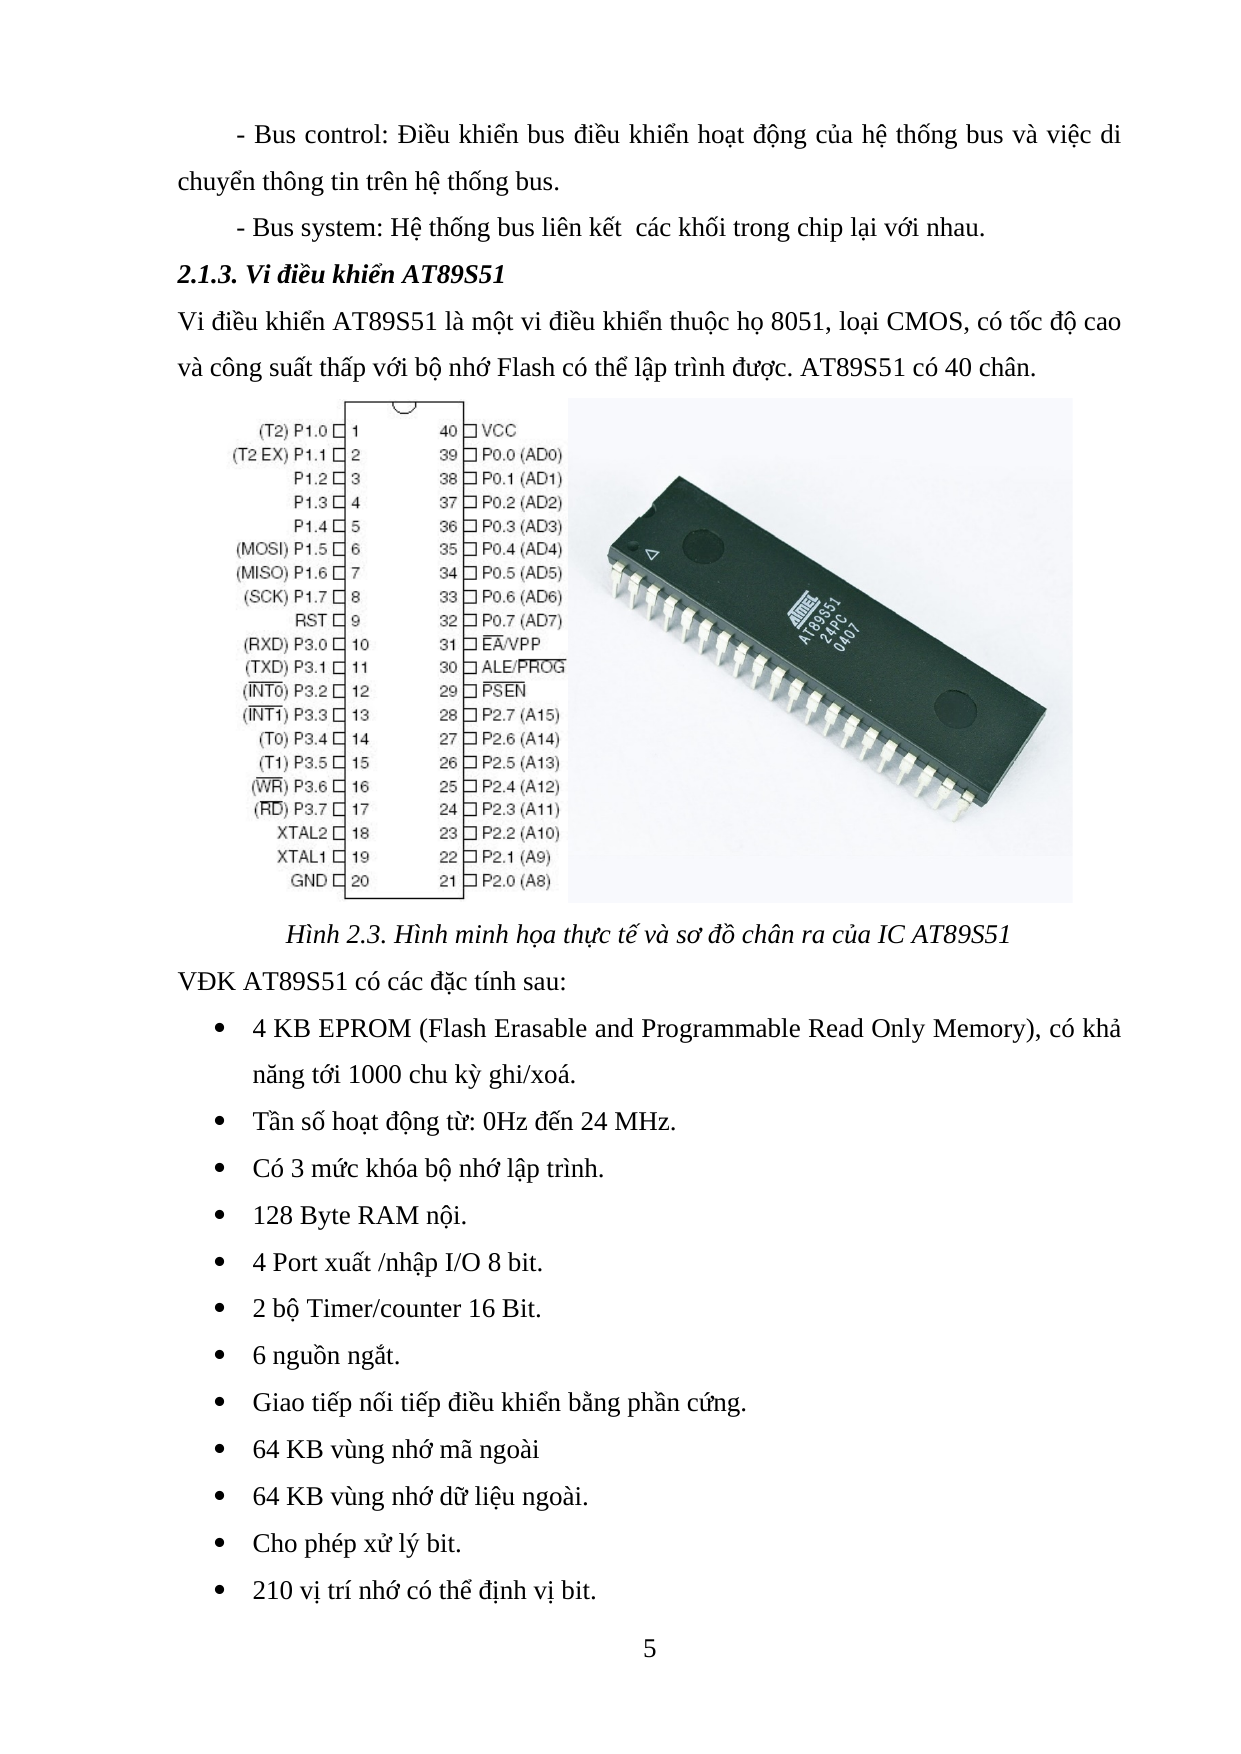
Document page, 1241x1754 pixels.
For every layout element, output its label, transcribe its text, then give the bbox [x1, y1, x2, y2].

text Vi điều khiển AT89S51 là một vi điều khiển thuộc họ 8051, loại CMOS, có tốc độ cao và công suất thấp với bộ nhớ Flash có thể lập trình được. AT89S51 có 40 chân. [177, 305, 1122, 383]
list 128 Byte RAM nội. [215, 1199, 1122, 1230]
list Tần số hoạt động từ: 0Hz đến 24 MHz. [215, 1105, 1122, 1136]
list 6 nguồn ngắt. [215, 1339, 1122, 1371]
text - Bus control: Điều khiển bus điều khiển hoạt động của hệ thống bus và việc di chuyển thông tin trên hệ thống bus. [177, 118, 1122, 196]
list Cho phép xử lý bit. [215, 1527, 1122, 1558]
list 210 vị trí nhớ có thể định vị bit. [215, 1574, 1122, 1605]
list 4 KB EPROM (Flash Erasable and Programmable Read Only Memory), có khả năng tới 1000 chu kỳ ghi/xoá. [215, 1012, 1122, 1089]
list Giao tiếp nối tiếp điều khiển bằng phần cứng. [215, 1386, 1122, 1418]
list 4 Port xuất /nhập I/O 8 bit. [215, 1246, 1122, 1277]
text - Bus system: Hệ thống bus liên kết các khối trong chip lại với nhau. [177, 211, 1122, 243]
text Hình 2.3. Hình minh họa thực tế và sơ đồ chân ra của IC AT89S51 [177, 918, 1122, 949]
subtitle 2.1.3. Vi điều khiển AT89S51 [177, 258, 1122, 289]
picture [226, 398, 1073, 903]
list 2 bộ Timer/counter 16 Bit. [215, 1293, 1122, 1324]
list 64 KB vùng nhớ mã ngoài [215, 1433, 1122, 1464]
list Có 3 mức khóa bộ nhớ lập trình. [215, 1152, 1122, 1183]
list 64 KB vùng nhớ dữ liệu ngoài. [215, 1480, 1122, 1511]
text VĐK AT89S51 có các đặc tính sau: [177, 965, 1122, 996]
